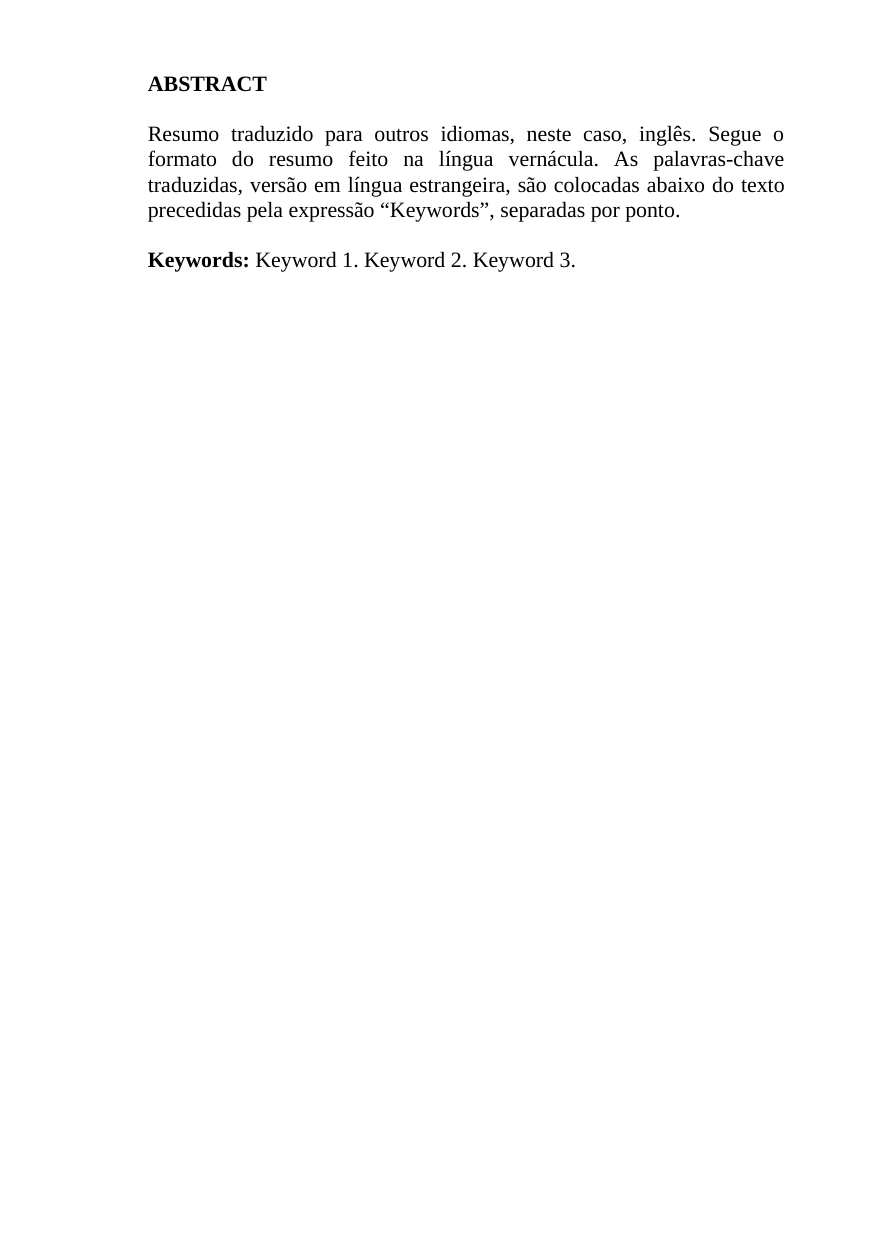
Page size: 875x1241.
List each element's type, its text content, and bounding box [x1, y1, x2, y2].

text Resumo traduzido para outros idiomas, neste caso, inglês. Segue o formato do resumo feito na língua vernácula. As palavras-chave traduzidas, versão em língua estrangeira, são colocadas abaixo do texto precedidas pela expressão “Keywords”, separadas por ponto. [148, 121, 785, 222]
text Keywords: Keyword 1. Keyword 2. Keyword 3. [148, 247, 785, 272]
subtitle ABSTRACT [148, 71, 785, 96]
